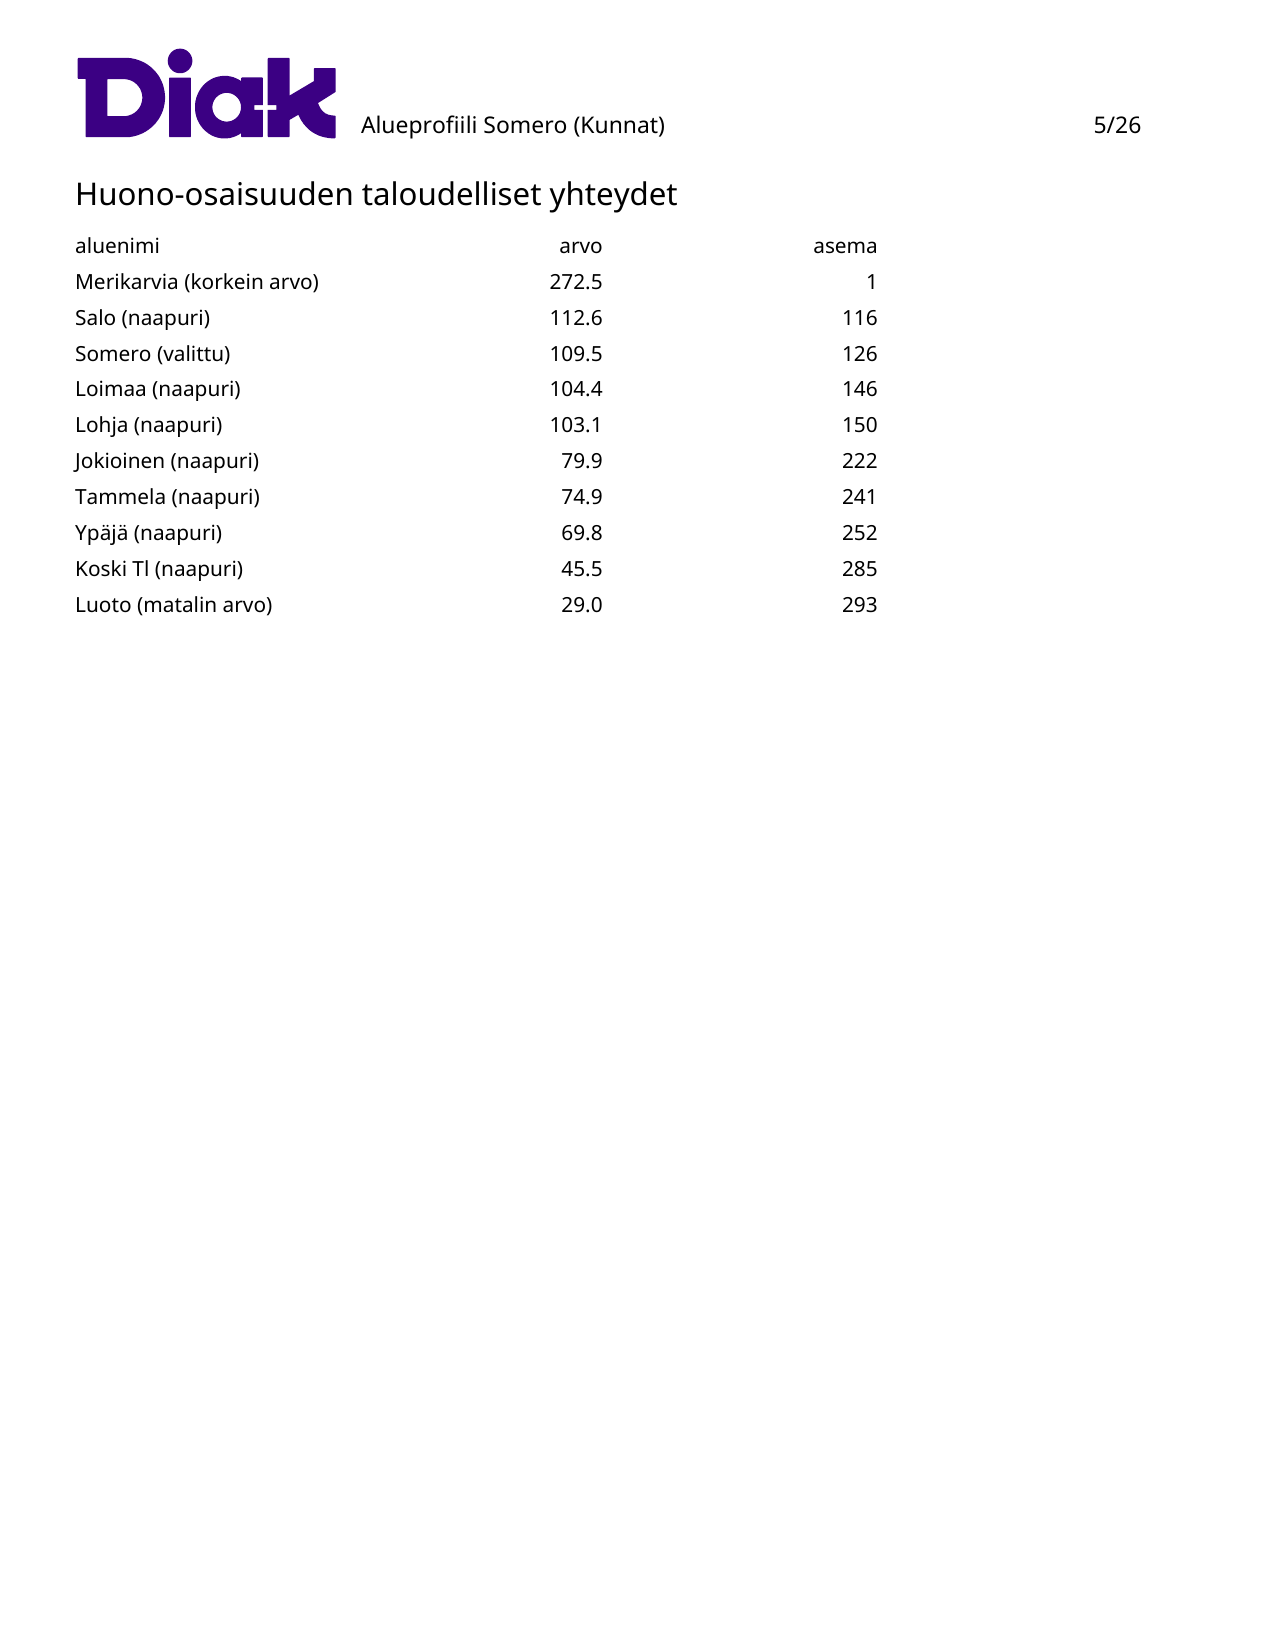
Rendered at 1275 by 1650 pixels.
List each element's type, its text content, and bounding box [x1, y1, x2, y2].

table_cell Luoto (matalin arvo) [64, 586, 339, 622]
table_cell 29.0 [339, 586, 614, 622]
table_cell 150 [614, 407, 889, 443]
table_cell 103.1 [339, 407, 614, 443]
table_cell 1 [614, 263, 889, 299]
table_cell 112.6 [339, 299, 614, 335]
table_cell Loimaa (naapuri) [64, 371, 339, 407]
table_cell 146 [614, 371, 889, 407]
table_cell 272.5 [339, 263, 614, 299]
subtitle Huono-osaisuuden taloudelliset yhteydet [75, 172, 1200, 214]
table_header asema [614, 227, 889, 263]
table_cell Tammela (naapuri) [64, 479, 339, 514]
table_cell 293 [614, 586, 889, 622]
table_cell 241 [614, 479, 889, 514]
table_cell 69.8 [339, 515, 614, 551]
table_cell 109.5 [339, 335, 614, 371]
table_cell Lohja (naapuri) [64, 407, 339, 443]
table_cell Ypäjä (naapuri) [64, 515, 339, 551]
table_cell Merikarvia (korkein arvo) [64, 263, 339, 299]
table_cell 126 [614, 335, 889, 371]
table_cell 104.4 [339, 371, 614, 407]
table_cell Somero (valittu) [64, 335, 339, 371]
table_cell 285 [614, 551, 889, 586]
table_cell 116 [614, 299, 889, 335]
table_header aluenimi [64, 227, 339, 263]
table_header arvo [339, 227, 614, 263]
table_cell 45.5 [339, 551, 614, 586]
table_cell 252 [614, 515, 889, 551]
table_cell 74.9 [339, 479, 614, 514]
table_cell Koski Tl (naapuri) [64, 551, 339, 586]
table_cell 222 [614, 443, 889, 479]
table_cell Jokioinen (naapuri) [64, 443, 339, 479]
table_cell 79.9 [339, 443, 614, 479]
table_cell Salo (naapuri) [64, 299, 339, 335]
